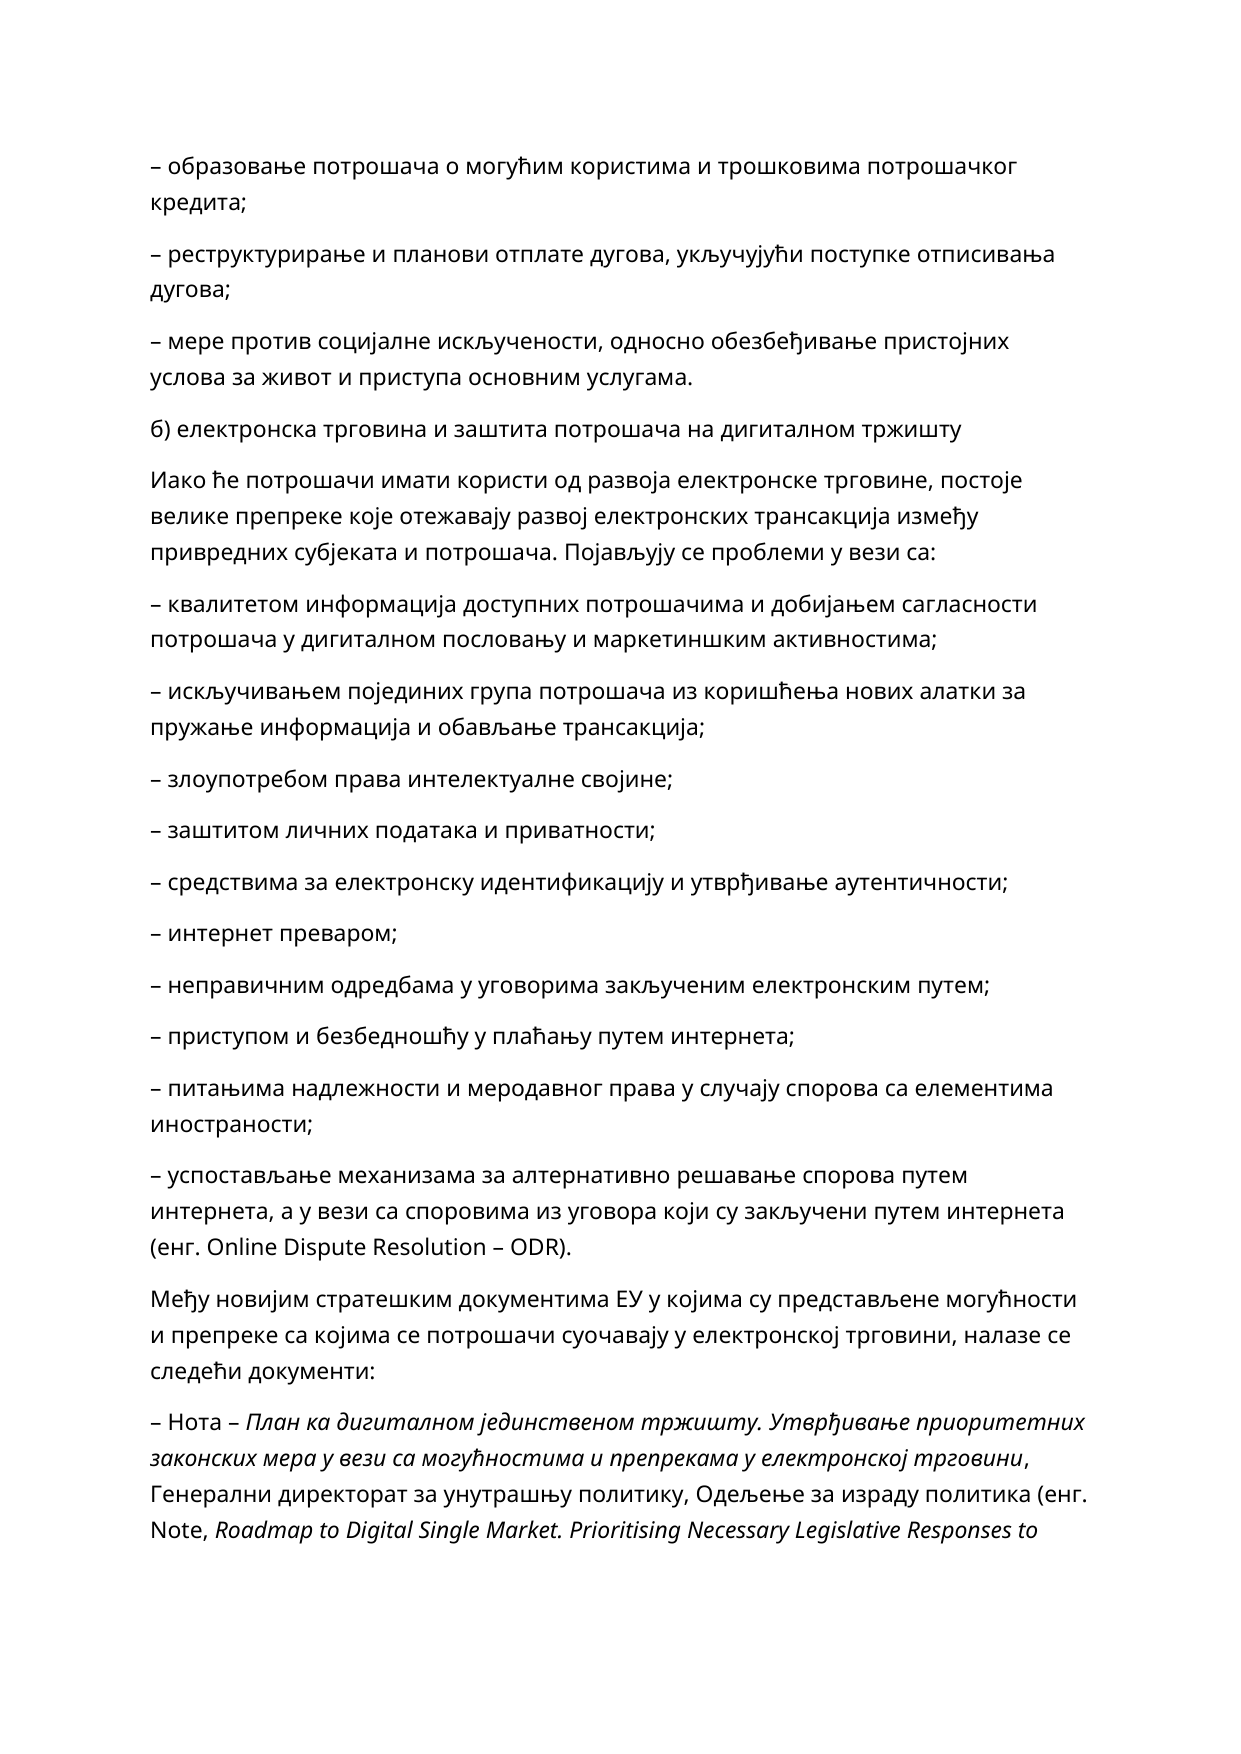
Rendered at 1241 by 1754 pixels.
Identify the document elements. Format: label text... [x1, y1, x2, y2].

text – средствима за електронску идентификацију и утврђивање аутентичности; [150, 866, 1090, 897]
text б) електронска трговина и заштита потрошача на дигиталном тржишту [150, 412, 1090, 444]
text – неправичним одредбама у уговорима закљученим електронским путем; [150, 969, 1090, 1000]
text – заштитом личних података и приватности; [150, 814, 1090, 845]
text – искључивањем појединих група потрошача из коришћења нових алатки за пружање информација и обављање трансакција; [150, 675, 1090, 742]
text – приступом и безбедношћу у плаћању путем интернета; [150, 1020, 1090, 1052]
text – успостављање механизама за алтернативно решавање спорова путем интернета, а у вези са споровима из уговора који су закључени путем интернета (енг. Online Dispute Resolution – ODR). [150, 1159, 1090, 1262]
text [150, 1406, 1090, 1545]
text Међу новијим стратешким документима ЕУ у којима су представљене могућности и препреке са којима се потрошачи суочавају у електронској трговини, налазе се следећи документи: [150, 1283, 1090, 1386]
text – образовање потрошача о могућим користима и трошковима потрошачког кредита; [150, 150, 1090, 217]
text Иако ће потрошачи имати користи од развоја електронске трговине, постоје велике препреке које отежавају развој електронских трансакција између привредних субјеката и потрошача. Појављују се проблеми у вези са: [150, 464, 1090, 567]
text – злоупотребом права интелектуалне својине; [150, 762, 1090, 794]
text – квалитетом информација доступних потрошачима и добијањем сагласности потрошача у дигиталном пословању и маркетиншким активностима; [150, 587, 1090, 655]
text – мере против социјалне искључености, односно обезбеђивање пристојних услова за живот и приступа основним услугама. [150, 325, 1090, 392]
text – питањима надлежности и меродавног права у случају спорова са елементима иностраности; [150, 1072, 1090, 1139]
text – реструктурирање и планови отплате дугова, укључујући поступке отписивања дугова; [150, 237, 1090, 305]
text – интернет преваром; [150, 917, 1090, 948]
